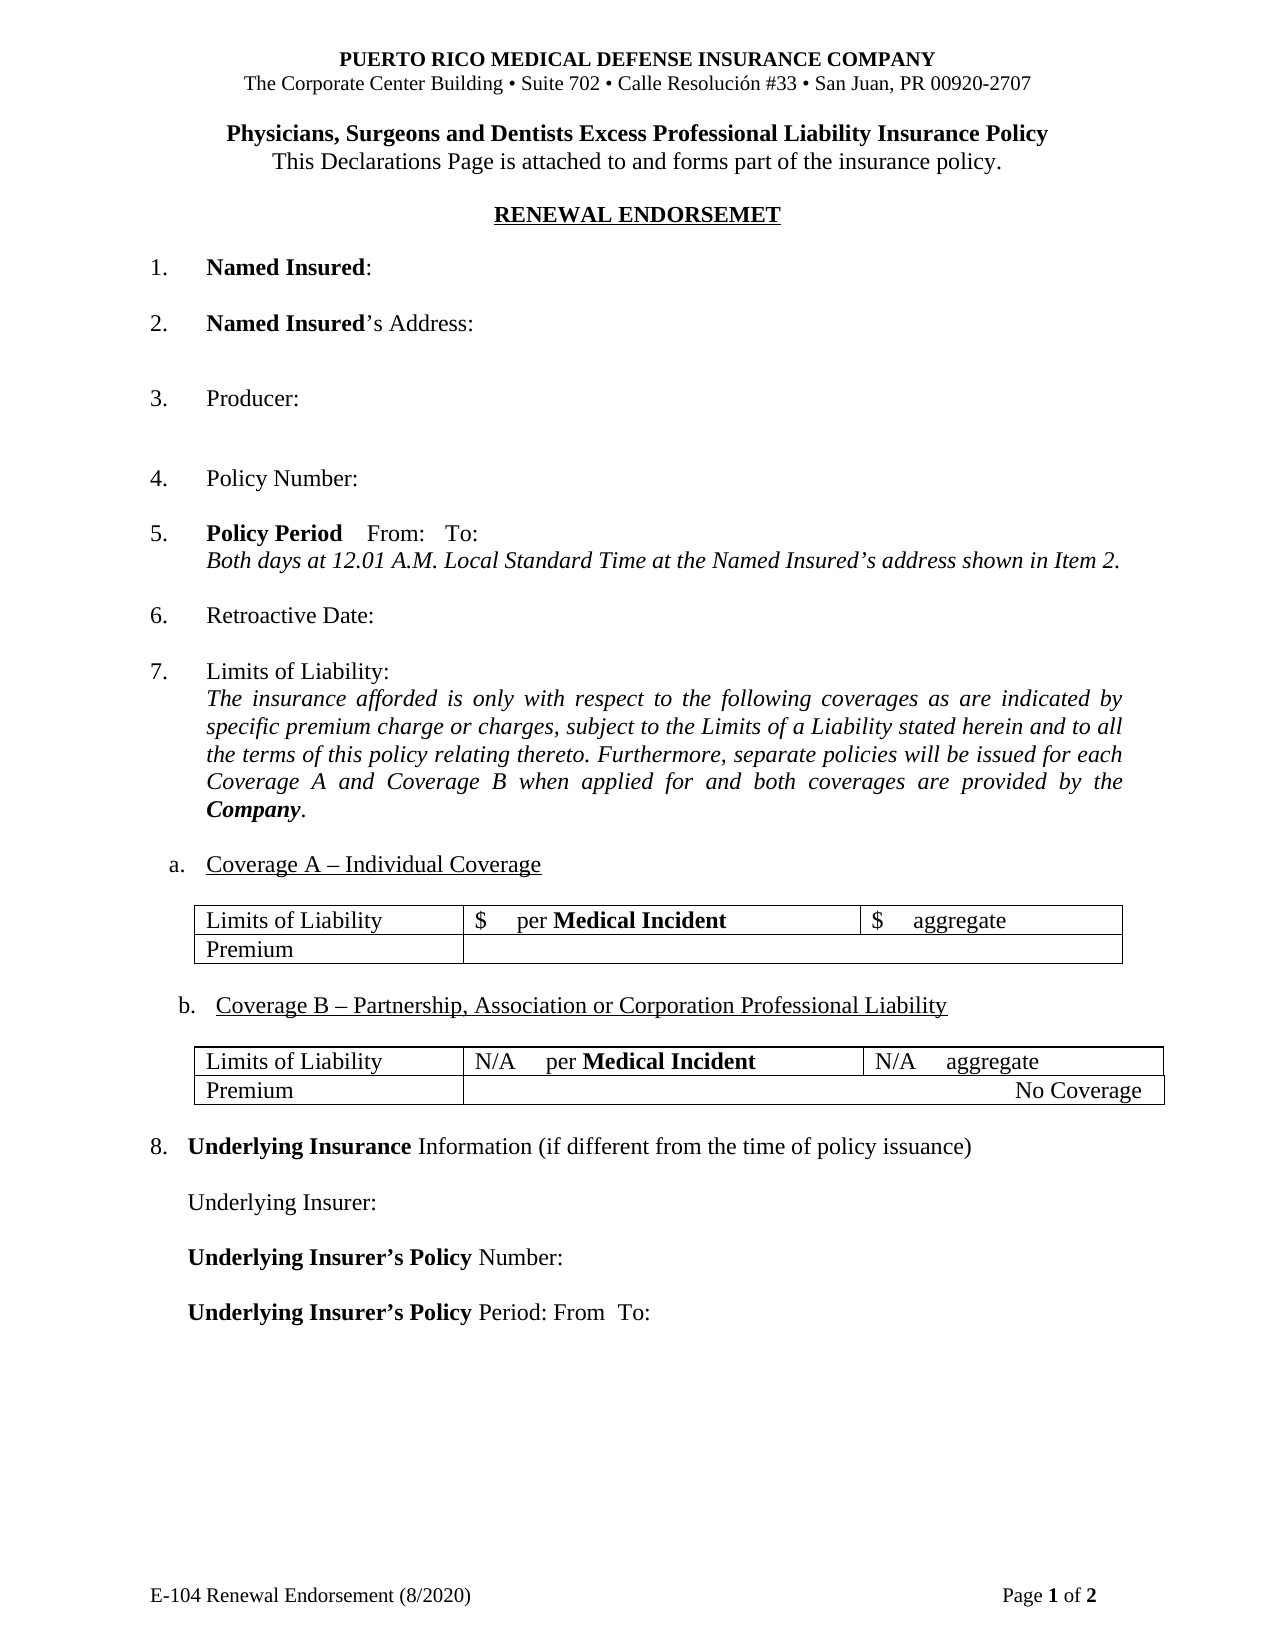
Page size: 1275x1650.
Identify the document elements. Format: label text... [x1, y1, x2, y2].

table_header $ per Medical Incident [464, 906, 860, 934]
list Policy Period From: To: [150, 519, 1125, 546]
text Both days at 12.01 A.M. Local Standard Time at the Named Insured’s address shown in Item 2. [206, 546, 1125, 574]
table_header Limits of Liability [195, 1048, 463, 1075]
list Coverage A – Individual Coverage [169, 850, 1125, 878]
table_cell [464, 935, 1122, 962]
table_cell Premium [195, 935, 463, 962]
list Policy Number: [150, 463, 1125, 491]
table_header Limits of Liability [195, 906, 463, 934]
table_cell No Coverage [464, 1076, 1164, 1104]
list Named Insured: [150, 253, 1125, 281]
text Physicians, Surgeons and Dentists Excess Professional Liability Insurance Policy [150, 119, 1125, 147]
list Underlying Insurance Information (if different from the time of policy issuance) [150, 1132, 1125, 1160]
list Named Insured’s Address: [150, 308, 1125, 336]
text This Declarations Page is attached to and forms part of the insurance policy. [150, 147, 1125, 174]
list Underlying Insurer: [187, 1187, 1125, 1215]
table_header $ aggregate [861, 906, 1122, 934]
list Limits of Liability: [150, 657, 1125, 684]
list Coverage B – Partnership, Association or Corporation Professional Liability [178, 991, 1125, 1019]
table_cell Premium [195, 1076, 463, 1104]
list Underlying Insurer’s Policy Period: From To: [187, 1298, 1125, 1326]
table_header N/A aggregate [864, 1048, 1163, 1075]
list Retroactive Date: [150, 602, 1125, 629]
table_header N/A per Medical Incident [464, 1048, 863, 1075]
text The insurance afforded is only with respect to the following coverages as are indicated by specific premium charge or charges, subject to the Limits of a Liability stated herein and to all the terms of this policy relating thereto. Furthermore, separate policies will be issued for each Coverage A and Coverage B when applied for and both coverages are provided by the Company. [206, 684, 1125, 822]
list Producer: [150, 384, 1125, 412]
text RENEWAL ENDORSEMET [150, 201, 1125, 227]
list Underlying Insurer’s Policy Number: [187, 1243, 1125, 1270]
